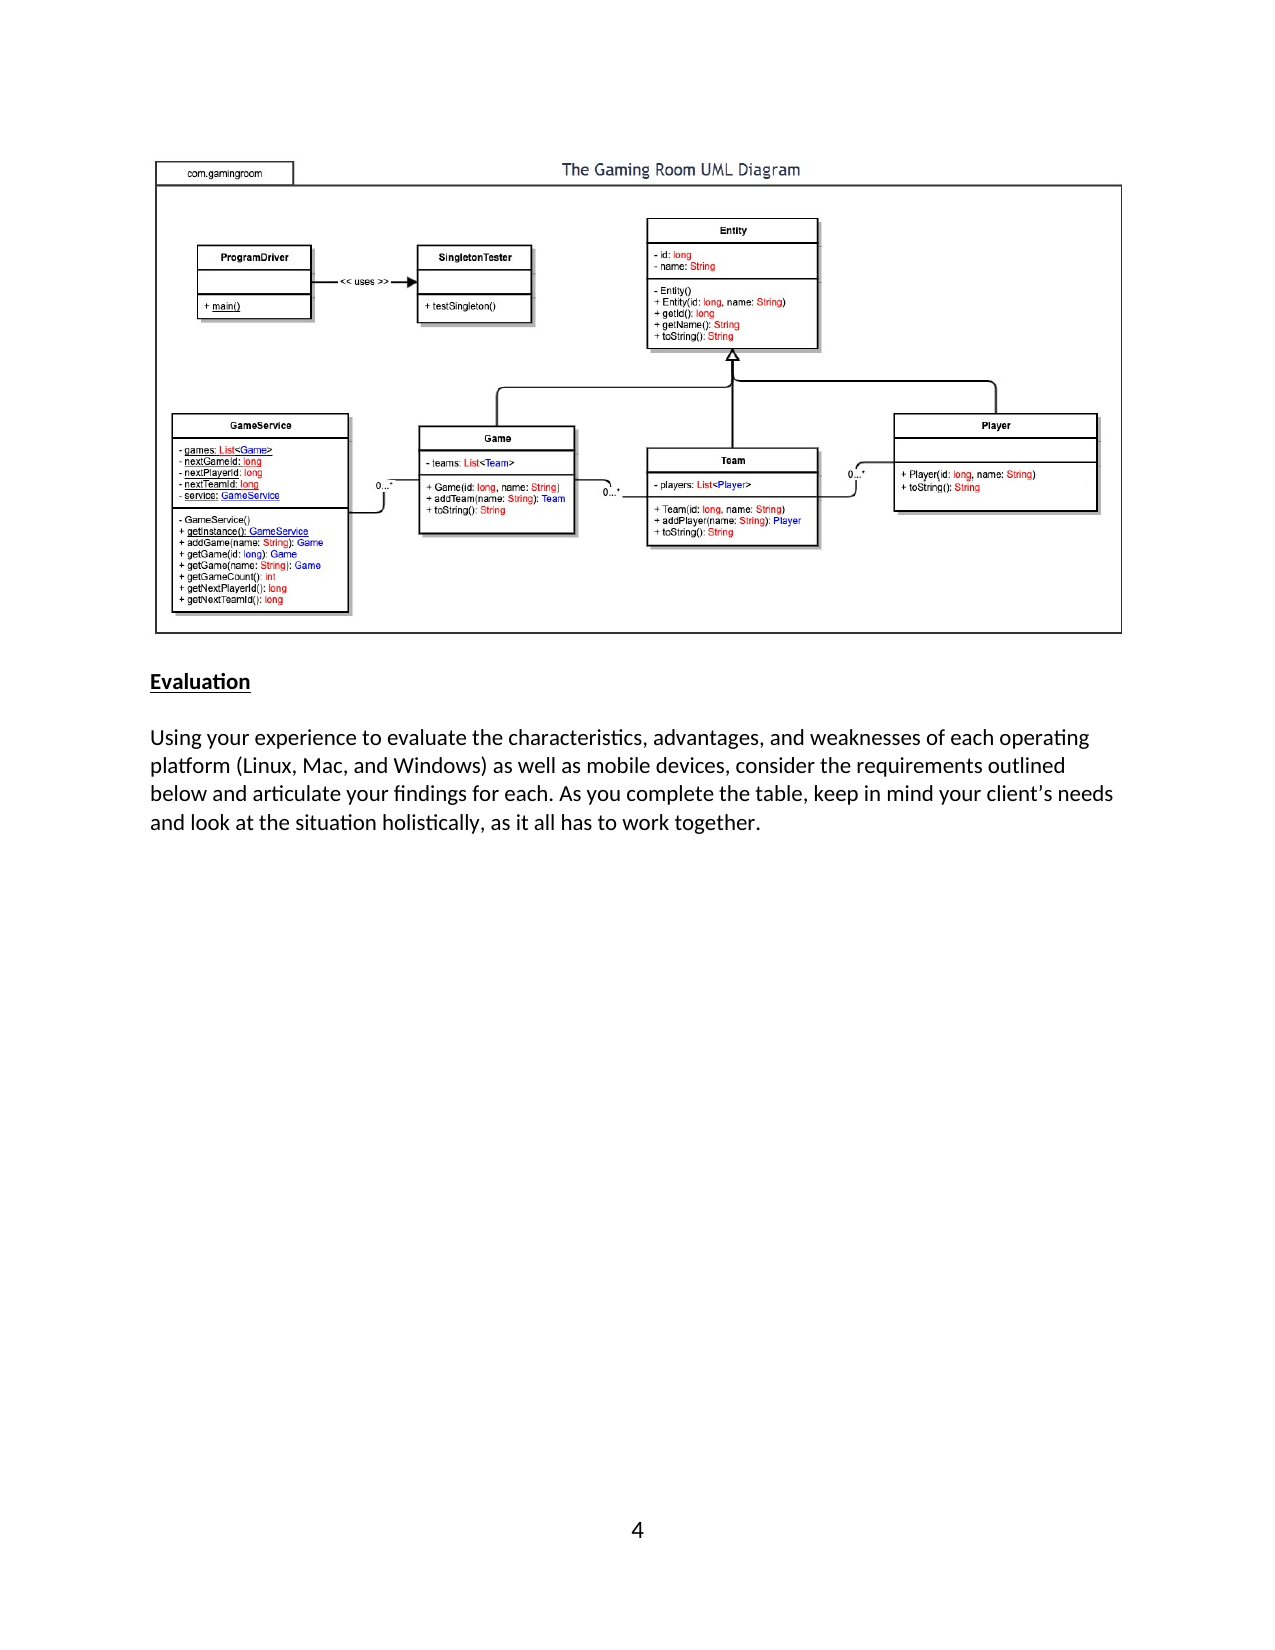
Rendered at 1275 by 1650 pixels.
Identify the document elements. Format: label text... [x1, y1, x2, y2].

text Using your experience to evaluate the characteristics, advantages, and weaknesses of each operating platform (Linux, Mac, and Windows) as well as mobile devices, consider the requirements outlined below and articulate your findings for each. As you complete the table, keep in mind your client’s needs and look at the situation holistically, as it all has to work together. [150, 723, 1125, 836]
picture [150, 150, 1125, 640]
subtitle Evaluation [150, 667, 1125, 696]
